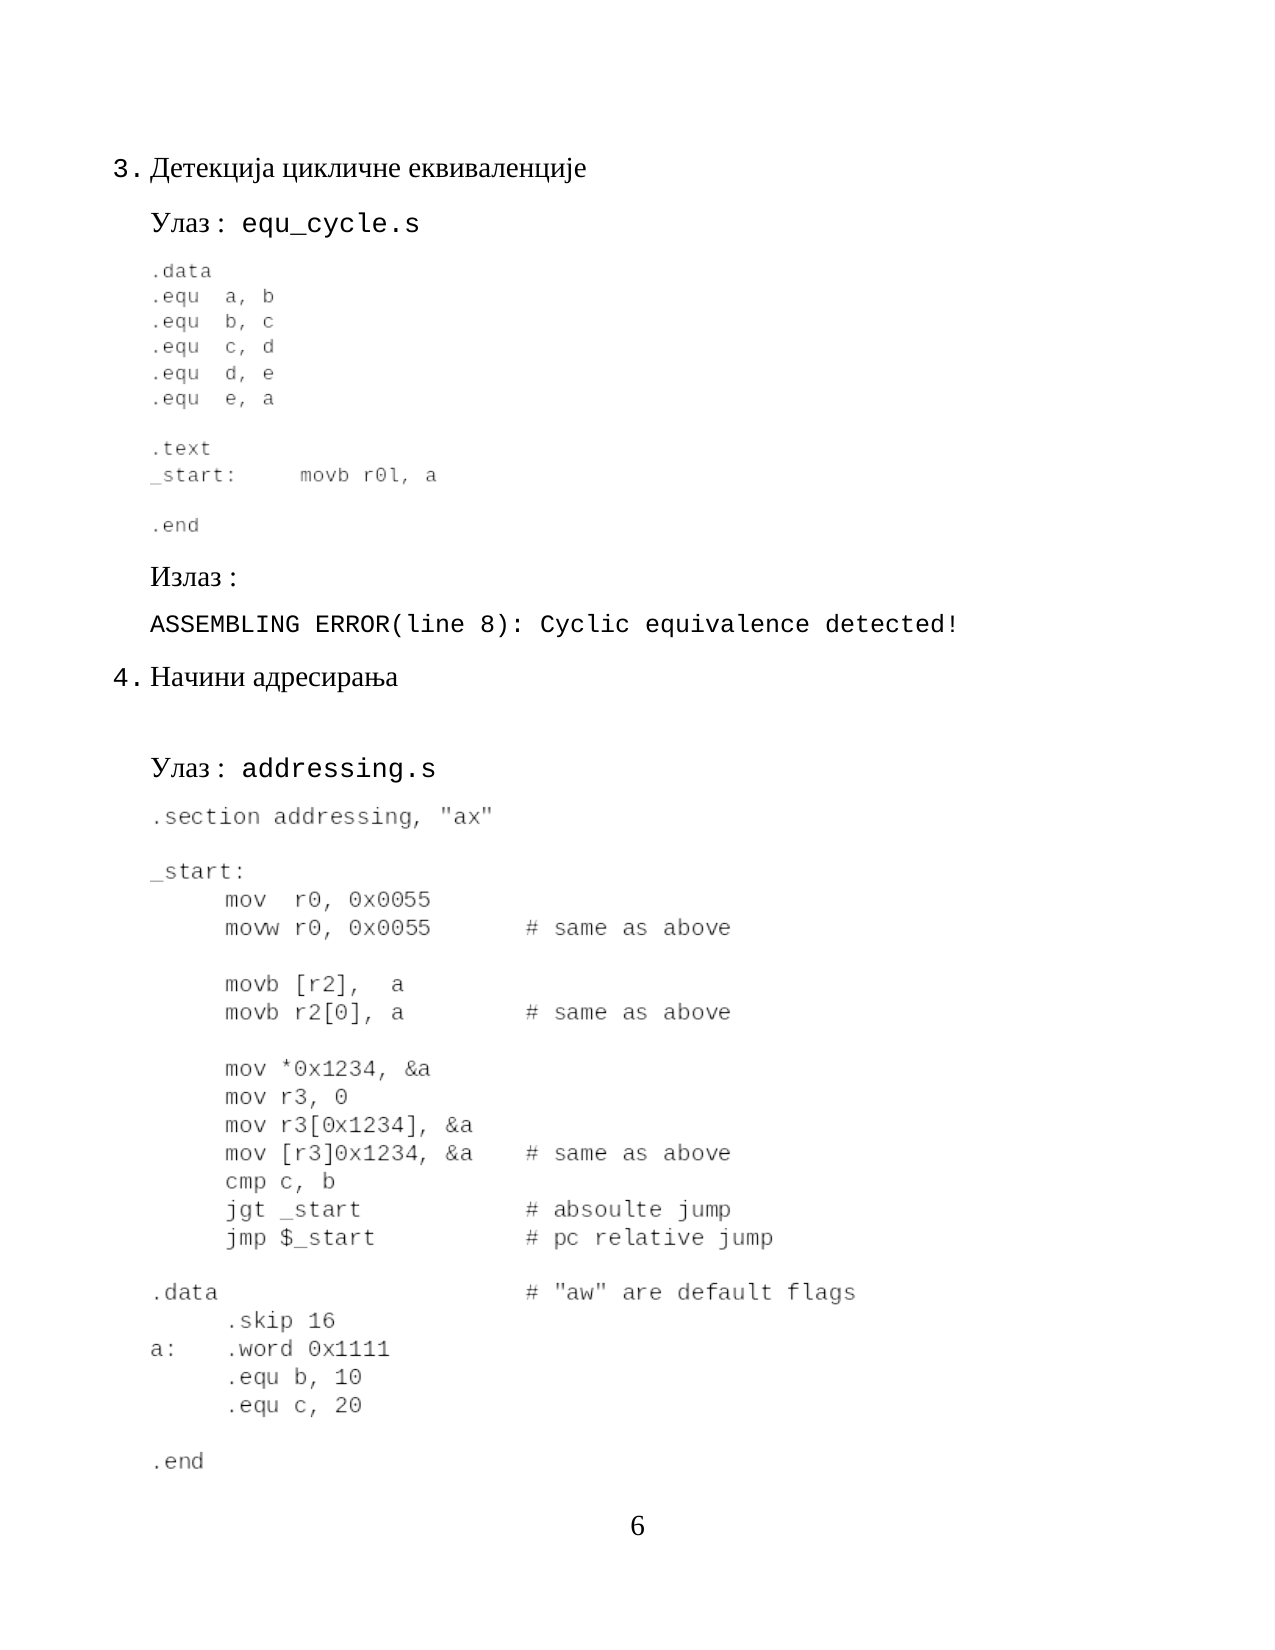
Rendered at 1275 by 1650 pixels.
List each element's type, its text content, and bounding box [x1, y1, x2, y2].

text Излаз : [150, 559, 1162, 592]
text Улаз : addressing.s [150, 750, 1162, 785]
text ASSEMBLING ERROR(line 8): Cyclic equivalence detected! [150, 612, 1162, 640]
list Начини адресирања [112, 659, 1162, 694]
list Детекција цикличне еквиваленције [112, 150, 1162, 185]
text Улаз : equ_cycle.s [150, 205, 1162, 240]
